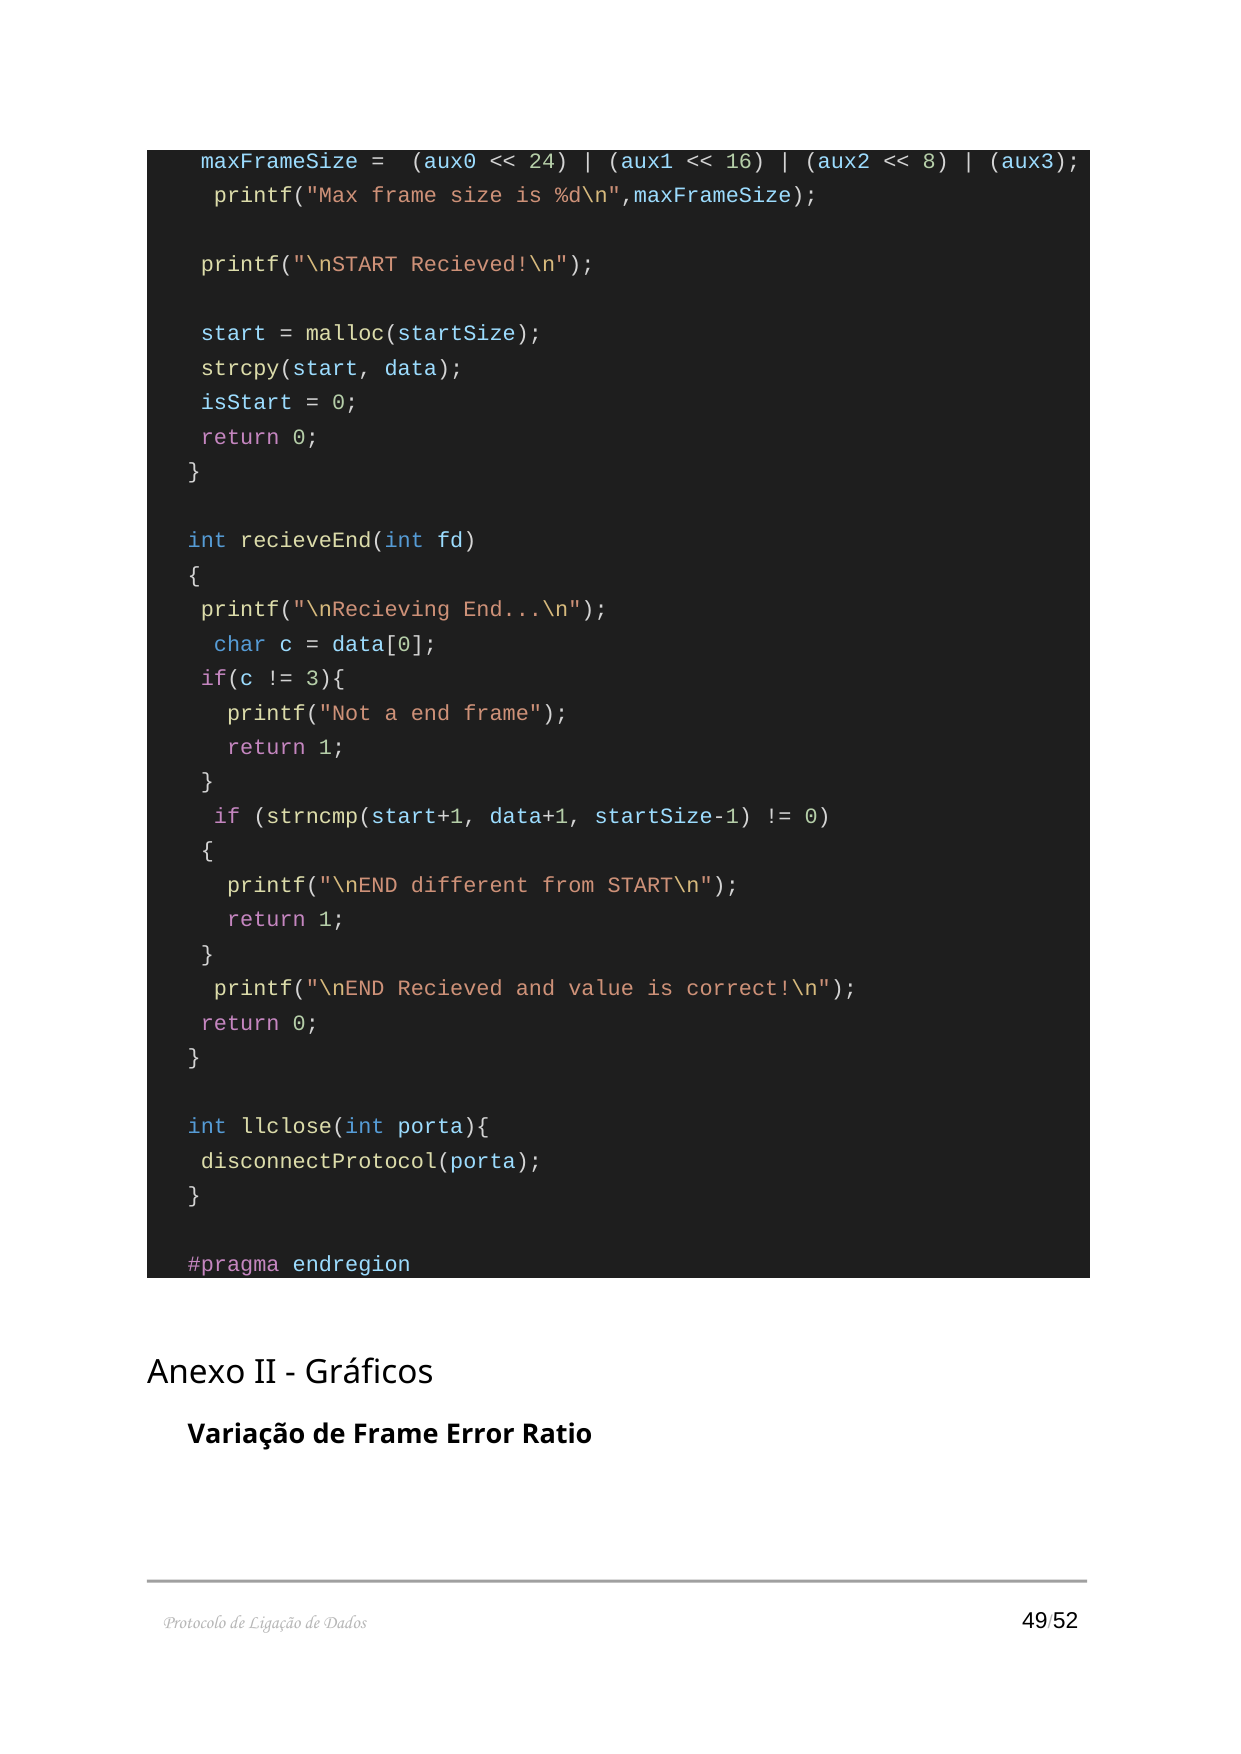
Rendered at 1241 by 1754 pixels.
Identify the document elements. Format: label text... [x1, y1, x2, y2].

text if(c != 3){ [147, 667, 1090, 692]
text strcpy(start, data); [147, 357, 1090, 382]
text printf("\nEND Recieved and value is correct!\n"); [147, 977, 1090, 1002]
text } [147, 1046, 1090, 1071]
text { [147, 839, 1090, 864]
text } [147, 943, 1090, 968]
text } [147, 771, 1090, 795]
text { [147, 564, 1090, 588]
text int llclose(int porta){ [147, 1115, 1090, 1140]
text return 1; [147, 736, 1090, 761]
text if (strncmp(start+1, data+1, startSize-1) != 0) [147, 805, 1090, 830]
text printf("\nSTART Recieved!\n"); [147, 253, 1090, 278]
text disconnectProtocol(porta); [147, 1150, 1090, 1175]
text } [147, 1184, 1090, 1209]
text return 0; [147, 426, 1090, 451]
text } [147, 460, 1090, 485]
text #pragma endregion [147, 1253, 1090, 1278]
subtitle Anexo II - Gráficos [147, 1348, 1090, 1393]
text isStart = 0; [147, 391, 1090, 416]
text printf("Max frame size is %d\n",maxFrameSize); [147, 184, 1090, 209]
text return 1; [147, 908, 1090, 933]
text int recieveEnd(int fd) [147, 529, 1090, 554]
text printf("\nEND different from START\n"); [147, 874, 1090, 899]
text return 0; [147, 1012, 1090, 1037]
text maxFrameSize = (aux0 << 24) | (aux1 << 16) | (aux2 << 8) | (aux3); [147, 150, 1090, 175]
text printf("Not a end frame"); [147, 702, 1090, 726]
subtitle Variação de Frame Error Ratio [147, 1414, 1090, 1451]
text char c = data[0]; [147, 633, 1090, 657]
text printf("\nRecieving End...\n"); [147, 598, 1090, 623]
text start = malloc(startSize); [147, 322, 1090, 347]
